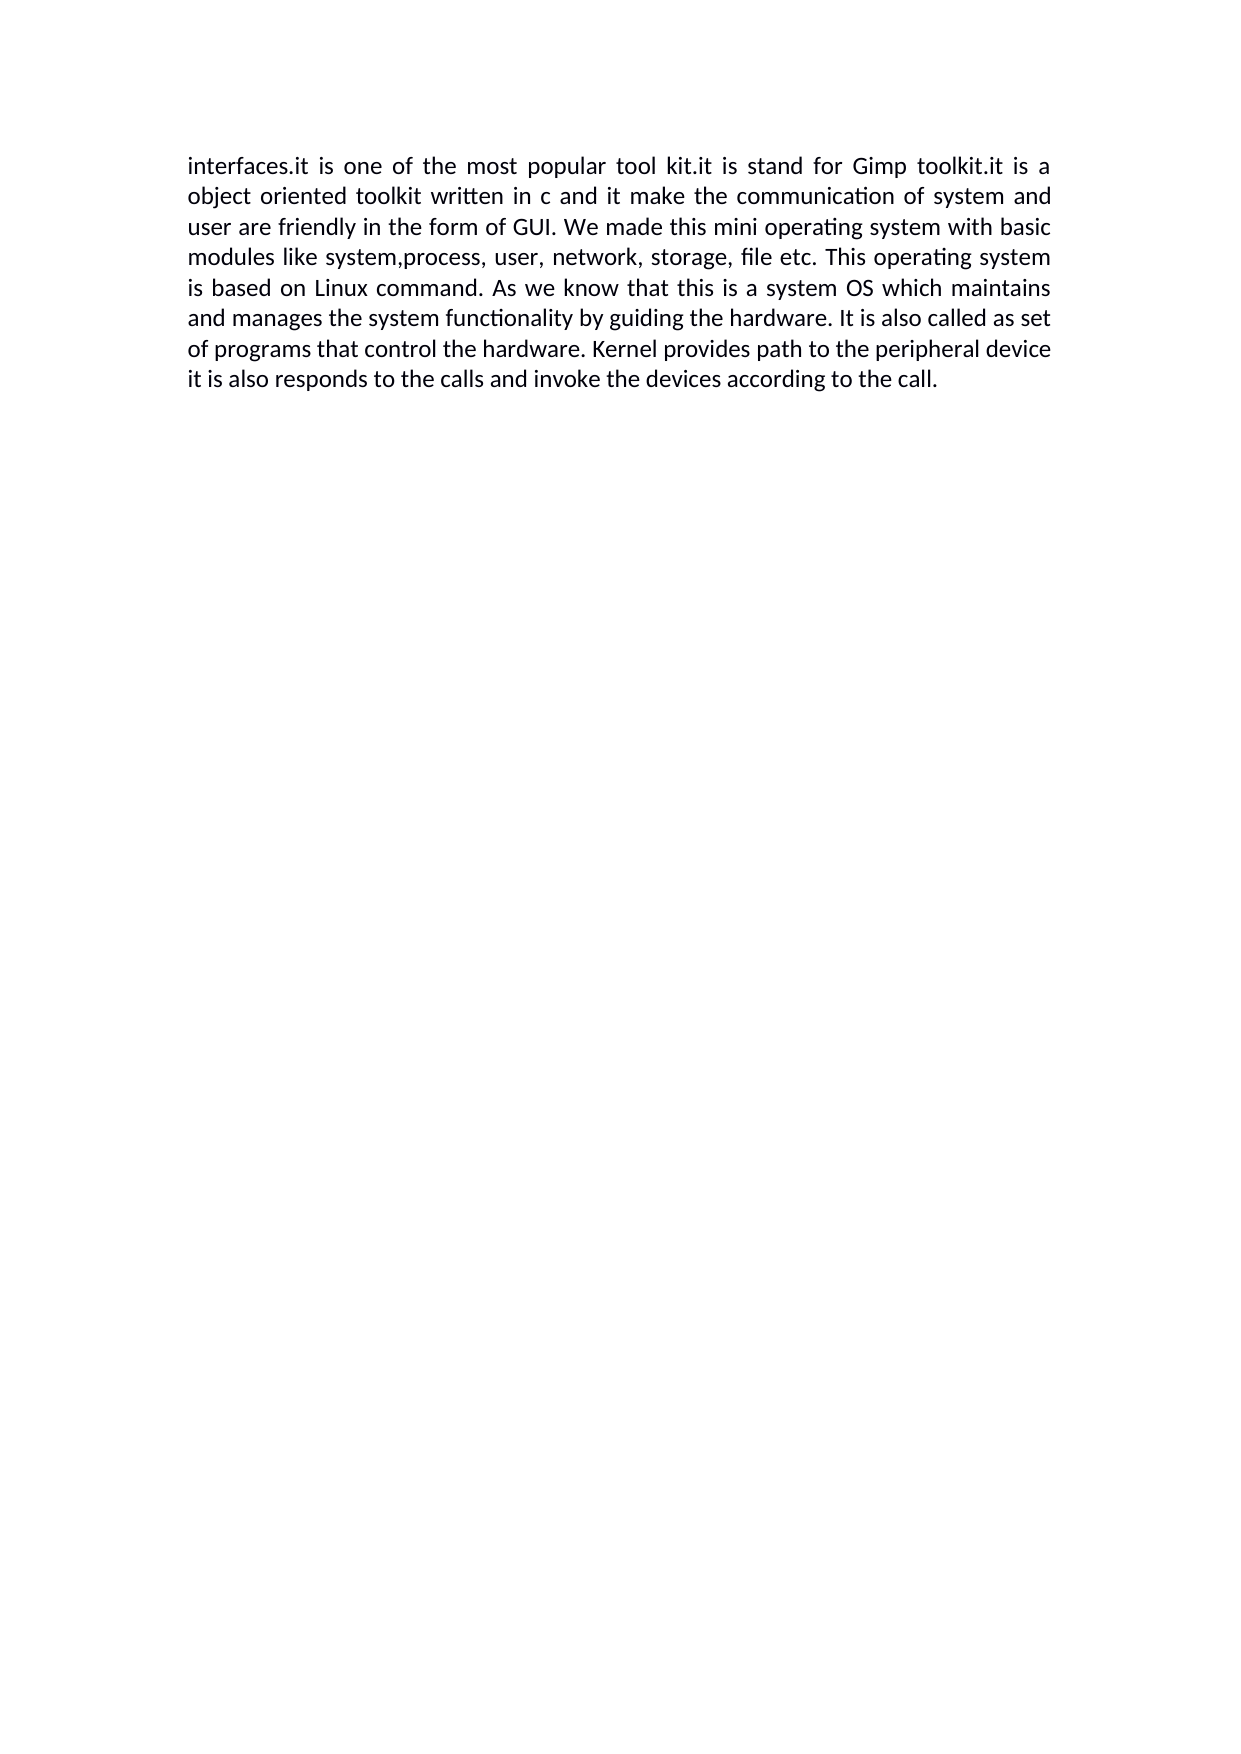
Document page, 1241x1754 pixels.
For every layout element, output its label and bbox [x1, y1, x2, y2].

text [187, 150, 1053, 394]
